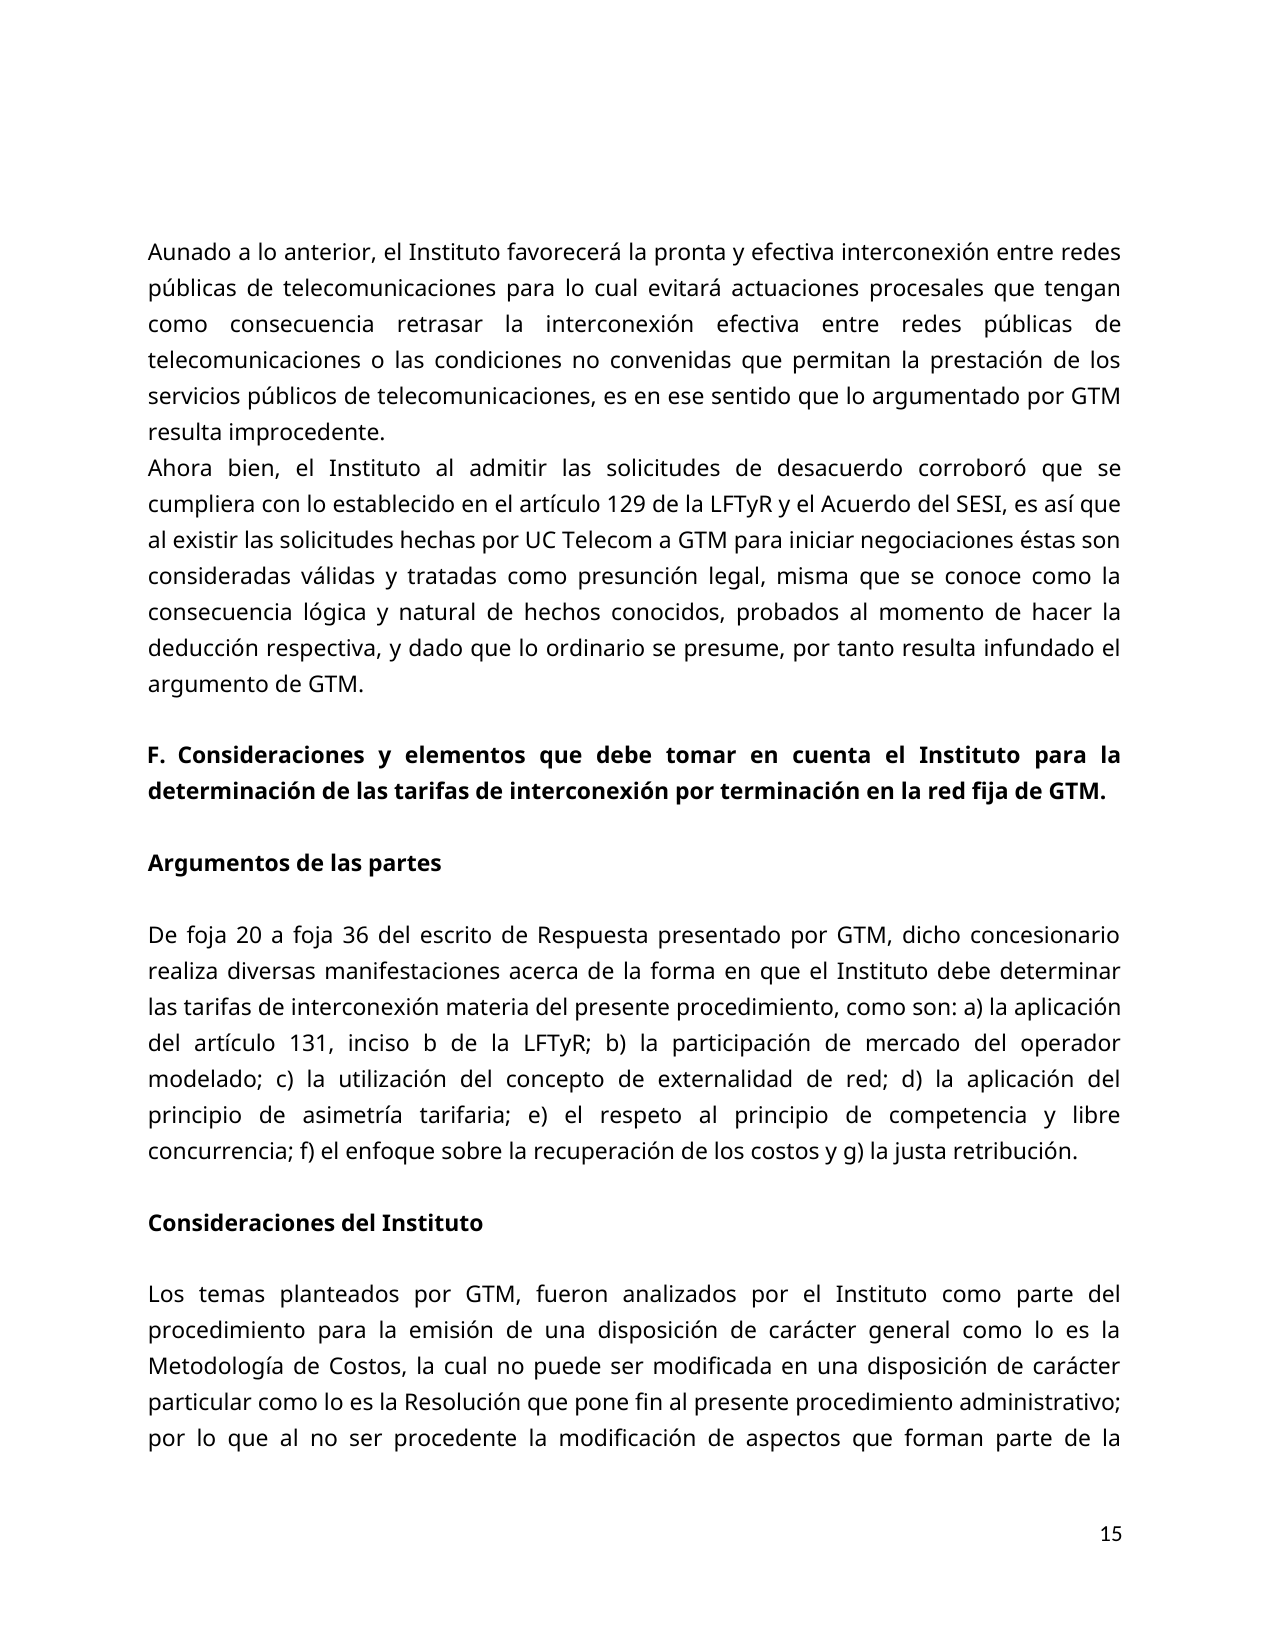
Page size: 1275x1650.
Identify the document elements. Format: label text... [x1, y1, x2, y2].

text De foja 20 a foja 36 del escrito de Respuesta presentado por GTM, dicho concesionario realiza diversas manifestaciones acerca de la forma en que el Instituto debe determinar las tarifas de interconexión materia del presente procedimiento, como son: a) la aplicación del artículo 131, inciso b de la LFTyR; b) la participación de mercado del operador modelado; c) la utilización del concepto de externalidad de red; d) la aplicación del principio de asimetría tarifaria; e) el respeto al principio de competencia y libre concurrencia; f) el enfoque sobre la recuperación de los costos y g) la justa retribución. [148, 919, 1122, 1166]
text Consideraciones del Instituto [148, 1207, 1122, 1238]
list Consideraciones y elementos que debe tomar en cuenta el Instituto para la determinación de las tarifas de interconexión por terminación en la red fija de GTM. [147, 739, 1122, 807]
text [148, 1278, 1122, 1453]
text Ahora bien, el Instituto al admitir las solicitudes de desacuerdo corroboró que se cumpliera con lo establecido en el artículo 129 de la LFTyR y el Acuerdo del SESI, es así que al existir las solicitudes hechas por UC Telecom a GTM para iniciar negociaciones éstas son consideradas válidas y tratadas como presunción legal, misma que se conoce como la consecuencia lógica y natural de hechos conocidos, probados al momento de hacer la deducción respectiva, y dado que lo ordinario se presume, por tanto resulta infundado el argumento de GTM. [148, 452, 1122, 699]
text Aunado a lo anterior, el Instituto favorecerá la pronta y efectiva interconexión entre redes públicas de telecomunicaciones para lo cual evitará actuaciones procesales que tengan como consecuencia retrasar la interconexión efectiva entre redes públicas de telecomunicaciones o las condiciones no convenidas que permitan la prestación de los servicios públicos de telecomunicaciones, es en ese sentido que lo argumentado por GTM resulta improcedente. [148, 236, 1122, 447]
text Argumentos de las partes [148, 847, 1122, 878]
